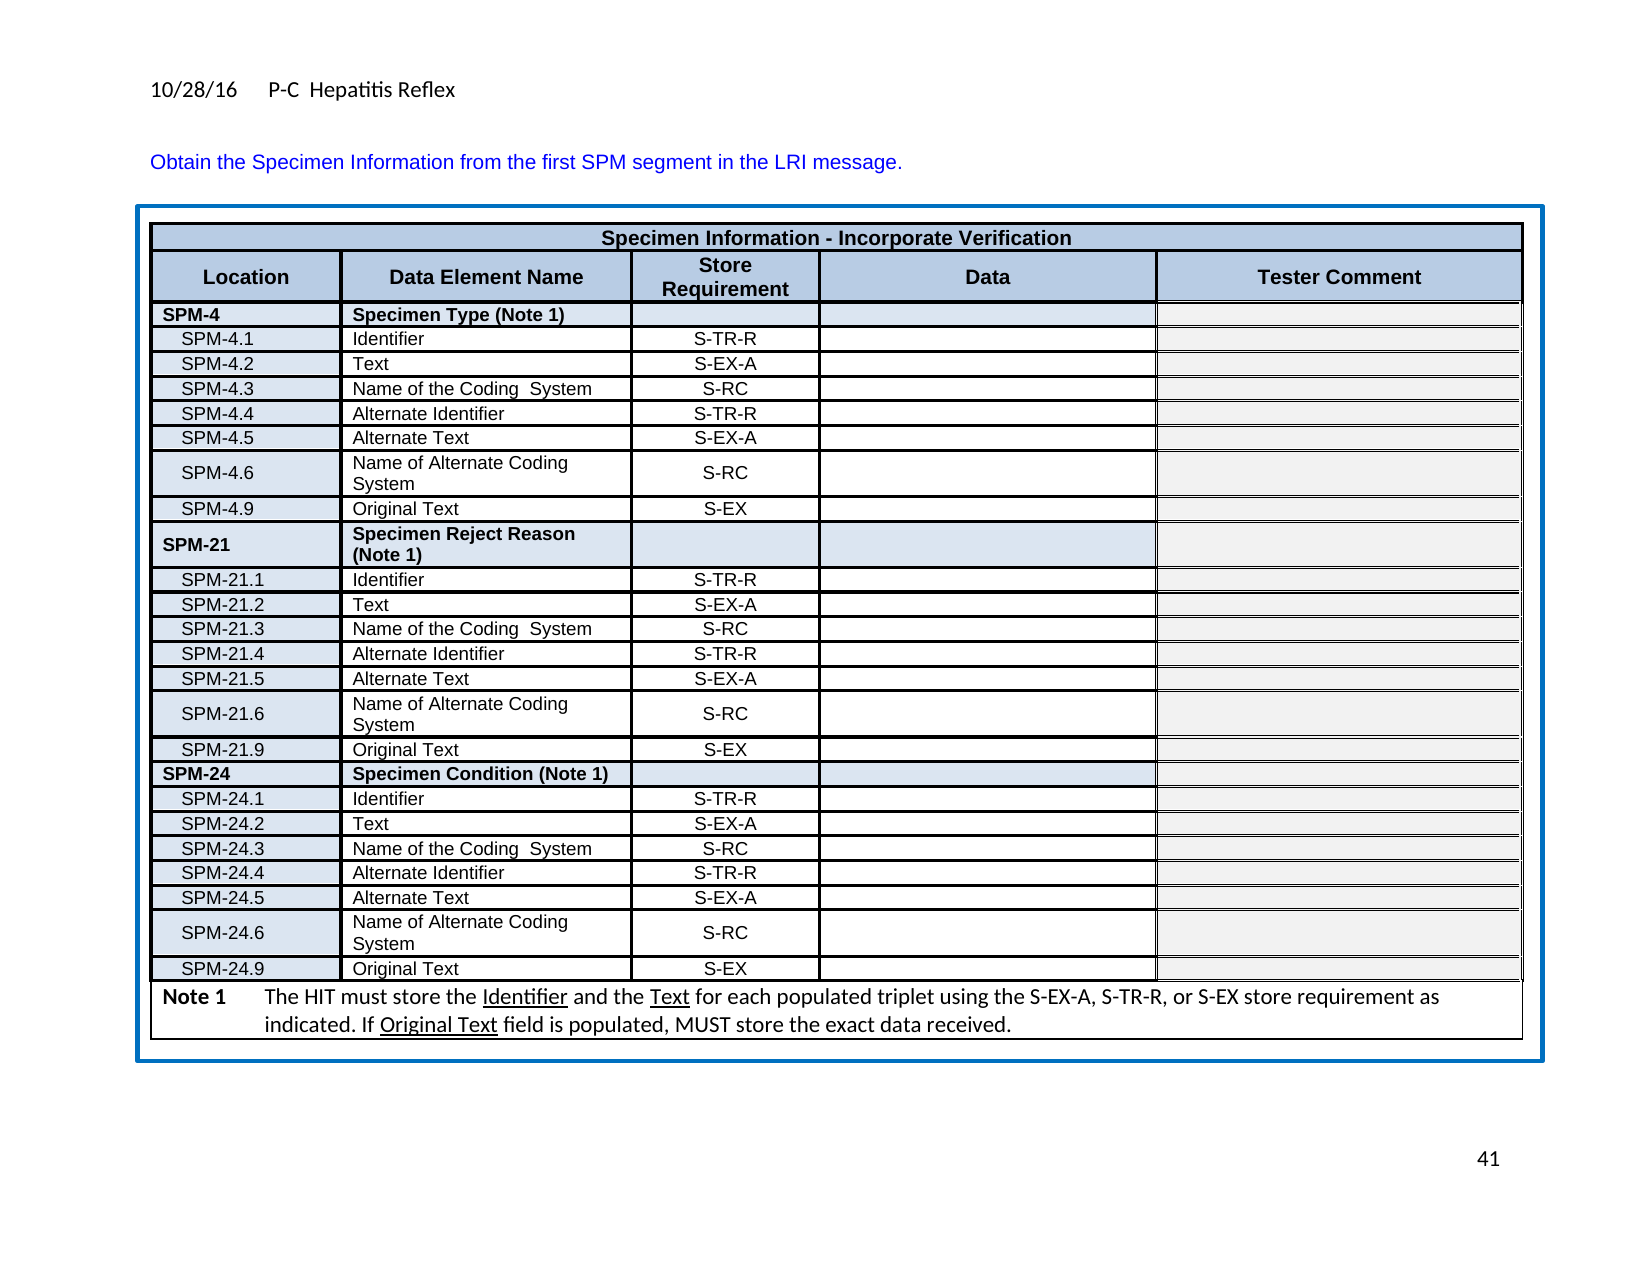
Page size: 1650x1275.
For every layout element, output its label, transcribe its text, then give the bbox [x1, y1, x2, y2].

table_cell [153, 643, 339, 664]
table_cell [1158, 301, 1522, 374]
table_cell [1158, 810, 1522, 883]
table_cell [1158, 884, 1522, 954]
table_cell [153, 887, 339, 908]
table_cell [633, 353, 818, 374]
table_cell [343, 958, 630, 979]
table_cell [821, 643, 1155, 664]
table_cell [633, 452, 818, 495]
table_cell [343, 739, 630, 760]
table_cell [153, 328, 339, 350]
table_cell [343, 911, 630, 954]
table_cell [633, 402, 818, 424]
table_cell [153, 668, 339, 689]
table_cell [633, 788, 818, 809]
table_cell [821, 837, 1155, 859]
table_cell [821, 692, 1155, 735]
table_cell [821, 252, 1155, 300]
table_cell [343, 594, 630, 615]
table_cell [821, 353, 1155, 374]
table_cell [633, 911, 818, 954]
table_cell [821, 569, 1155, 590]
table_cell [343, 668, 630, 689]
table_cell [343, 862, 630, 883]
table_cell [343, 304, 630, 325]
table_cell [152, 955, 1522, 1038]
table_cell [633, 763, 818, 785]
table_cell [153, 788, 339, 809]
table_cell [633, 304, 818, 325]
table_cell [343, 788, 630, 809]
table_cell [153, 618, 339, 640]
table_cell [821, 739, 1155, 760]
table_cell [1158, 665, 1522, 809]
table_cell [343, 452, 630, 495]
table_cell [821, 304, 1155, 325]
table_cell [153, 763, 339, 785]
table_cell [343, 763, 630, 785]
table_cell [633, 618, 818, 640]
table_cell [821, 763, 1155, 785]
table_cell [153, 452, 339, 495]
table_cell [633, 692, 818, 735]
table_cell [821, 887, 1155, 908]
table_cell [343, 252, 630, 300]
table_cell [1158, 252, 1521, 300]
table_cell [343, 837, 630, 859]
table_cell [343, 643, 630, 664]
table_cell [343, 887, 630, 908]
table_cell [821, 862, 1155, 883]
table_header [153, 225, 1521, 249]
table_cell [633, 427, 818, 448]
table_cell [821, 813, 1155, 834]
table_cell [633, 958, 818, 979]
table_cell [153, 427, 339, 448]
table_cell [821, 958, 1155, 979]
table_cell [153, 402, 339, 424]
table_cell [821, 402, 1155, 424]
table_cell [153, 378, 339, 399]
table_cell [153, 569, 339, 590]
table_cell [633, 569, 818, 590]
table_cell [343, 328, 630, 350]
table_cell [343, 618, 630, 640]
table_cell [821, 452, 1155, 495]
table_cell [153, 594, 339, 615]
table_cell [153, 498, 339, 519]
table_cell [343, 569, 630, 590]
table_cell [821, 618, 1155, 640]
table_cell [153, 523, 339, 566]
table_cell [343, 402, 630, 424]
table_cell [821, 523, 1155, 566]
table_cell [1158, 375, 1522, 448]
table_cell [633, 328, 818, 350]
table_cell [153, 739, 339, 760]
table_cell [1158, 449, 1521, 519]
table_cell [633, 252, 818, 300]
text Obtain the Specimen Information from the first SPM segment in the LRI message. [150, 150, 1500, 174]
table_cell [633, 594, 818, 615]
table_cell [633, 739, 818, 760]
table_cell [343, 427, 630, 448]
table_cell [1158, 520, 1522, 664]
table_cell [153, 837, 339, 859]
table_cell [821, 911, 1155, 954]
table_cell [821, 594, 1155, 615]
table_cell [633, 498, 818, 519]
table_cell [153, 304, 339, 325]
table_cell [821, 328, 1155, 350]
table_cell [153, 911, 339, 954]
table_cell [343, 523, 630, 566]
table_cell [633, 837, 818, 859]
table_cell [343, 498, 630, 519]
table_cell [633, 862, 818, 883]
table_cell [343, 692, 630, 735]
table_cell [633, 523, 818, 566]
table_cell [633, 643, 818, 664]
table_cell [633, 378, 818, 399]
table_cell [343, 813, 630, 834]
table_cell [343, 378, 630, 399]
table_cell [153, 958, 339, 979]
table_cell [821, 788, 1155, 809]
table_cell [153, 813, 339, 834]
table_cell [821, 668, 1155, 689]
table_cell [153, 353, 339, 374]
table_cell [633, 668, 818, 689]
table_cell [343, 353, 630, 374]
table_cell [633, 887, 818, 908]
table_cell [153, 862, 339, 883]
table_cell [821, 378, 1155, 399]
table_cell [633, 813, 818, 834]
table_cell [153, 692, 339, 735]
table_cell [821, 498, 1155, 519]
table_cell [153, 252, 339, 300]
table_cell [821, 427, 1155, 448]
